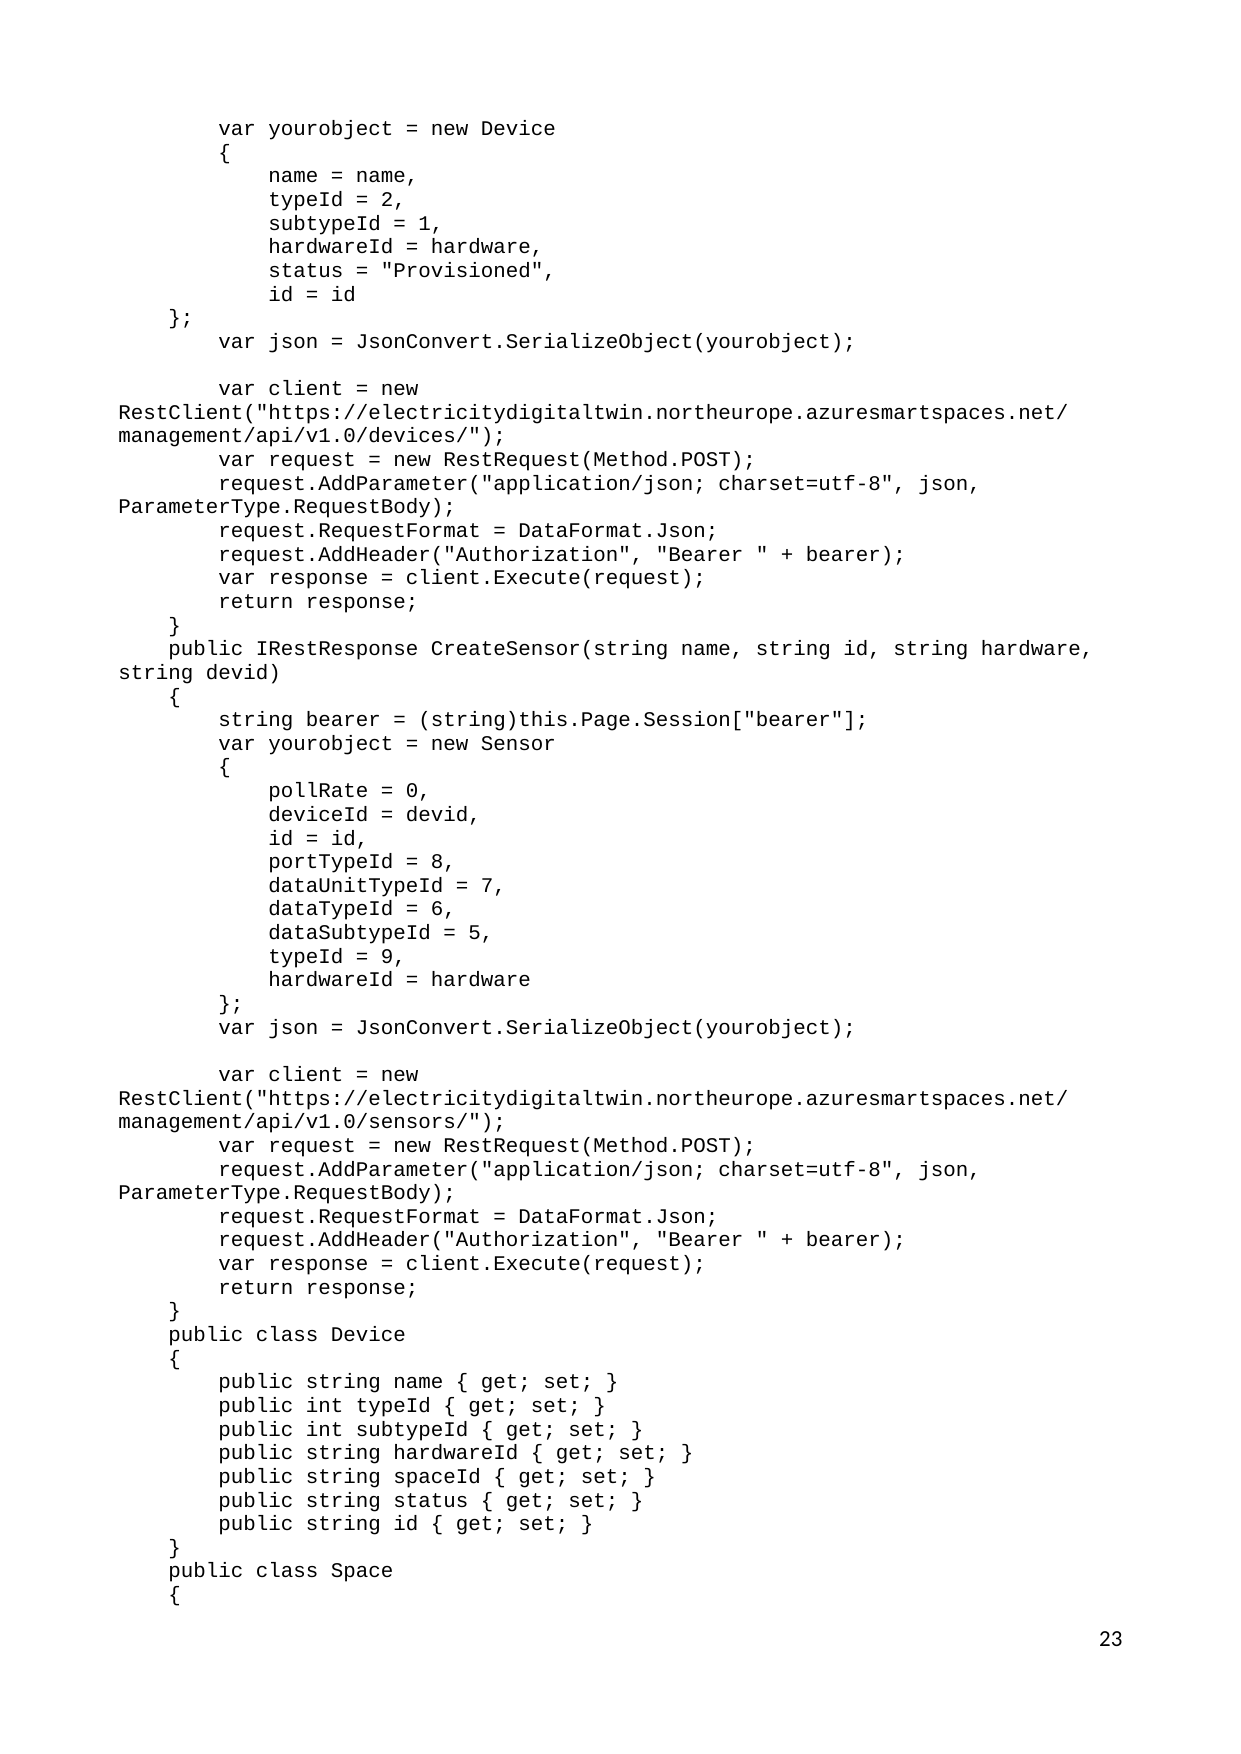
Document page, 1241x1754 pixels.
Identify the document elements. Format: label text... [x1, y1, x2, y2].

text }; [118, 307, 1122, 331]
text deviceId = devid, [118, 804, 1122, 827]
text return response; [118, 591, 1122, 615]
text request.AddHeader("Authorization", "Bearer " + bearer); [118, 544, 1122, 567]
text subtypeId = 1, [118, 213, 1122, 236]
text return response; [118, 1277, 1122, 1300]
text request.RequestFormat = DataFormat.Json; [118, 1206, 1122, 1229]
text var response = client.Execute(request); [118, 1253, 1122, 1277]
text pollRate = 0, [118, 780, 1122, 804]
text request.RequestFormat = DataFormat.Json; [118, 520, 1122, 544]
text }; [118, 993, 1122, 1017]
text public int typeId { get; set; } [118, 1395, 1122, 1419]
text public int subtypeId { get; set; } [118, 1419, 1122, 1442]
text id = id, [118, 827, 1122, 851]
text var yourobject = new Sensor [118, 733, 1122, 757]
text dataTypeId = 6, [118, 898, 1122, 922]
text var json = JsonConvert.SerializeObject(yourobject); [118, 331, 1122, 354]
text } [118, 615, 1122, 638]
text { [118, 686, 1122, 709]
text status = "Provisioned", [118, 260, 1122, 284]
text var request = new RestRequest(Method.POST); [118, 449, 1122, 473]
text var request = new RestRequest(Method.POST); [118, 1135, 1122, 1158]
text { [118, 1348, 1122, 1371]
text public class Device [118, 1324, 1122, 1348]
text public IRestResponse CreateSensor(string name, string id, string hardware, string devid) [118, 638, 1122, 686]
text id = id [118, 284, 1122, 307]
text portTypeId = 8, [118, 851, 1122, 875]
text string bearer = (string)this.Page.Session["bearer"]; [118, 709, 1122, 733]
text typeId = 9, [118, 946, 1122, 969]
text hardwareId = hardware, [118, 236, 1122, 260]
text dataSubtypeId = 5, [118, 922, 1122, 946]
text } [118, 1300, 1122, 1324]
text public string spaceId { get; set; } [118, 1466, 1122, 1489]
text request.AddHeader("Authorization", "Bearer " + bearer); [118, 1229, 1122, 1253]
text request.AddParameter("application/json; charset=utf-8", json, ParameterType.RequestBody); [118, 473, 1122, 520]
text public string name { get; set; } [118, 1371, 1122, 1395]
text var yourobject = new Device [118, 118, 1122, 142]
text var response = client.Execute(request); [118, 567, 1122, 591]
text dataUnitTypeId = 7, [118, 875, 1122, 898]
text public string hardwareId { get; set; } [118, 1442, 1122, 1466]
text request.AddParameter("application/json; charset=utf-8", json, ParameterType.RequestBody); [118, 1158, 1122, 1206]
text var client = new RestClient("https://electricitydigitaltwin.northeurope.azuresmartspaces.net/management/api/v1.0/sensors/"); [118, 1064, 1122, 1135]
text var client = new RestClient("https://electricitydigitaltwin.northeurope.azuresmartspaces.net/management/api/v1.0/devices/"); [118, 378, 1122, 449]
text typeId = 2, [118, 189, 1122, 213]
text var json = JsonConvert.SerializeObject(yourobject); [118, 1017, 1122, 1040]
text name = name, [118, 165, 1122, 189]
text } [118, 1537, 1122, 1561]
text { [118, 142, 1122, 165]
text public string status { get; set; } [118, 1489, 1122, 1513]
text { [118, 1584, 1122, 1608]
text { [118, 757, 1122, 780]
text public string id { get; set; } [118, 1513, 1122, 1537]
text hardwareId = hardware [118, 969, 1122, 993]
text public class Space [118, 1561, 1122, 1584]
